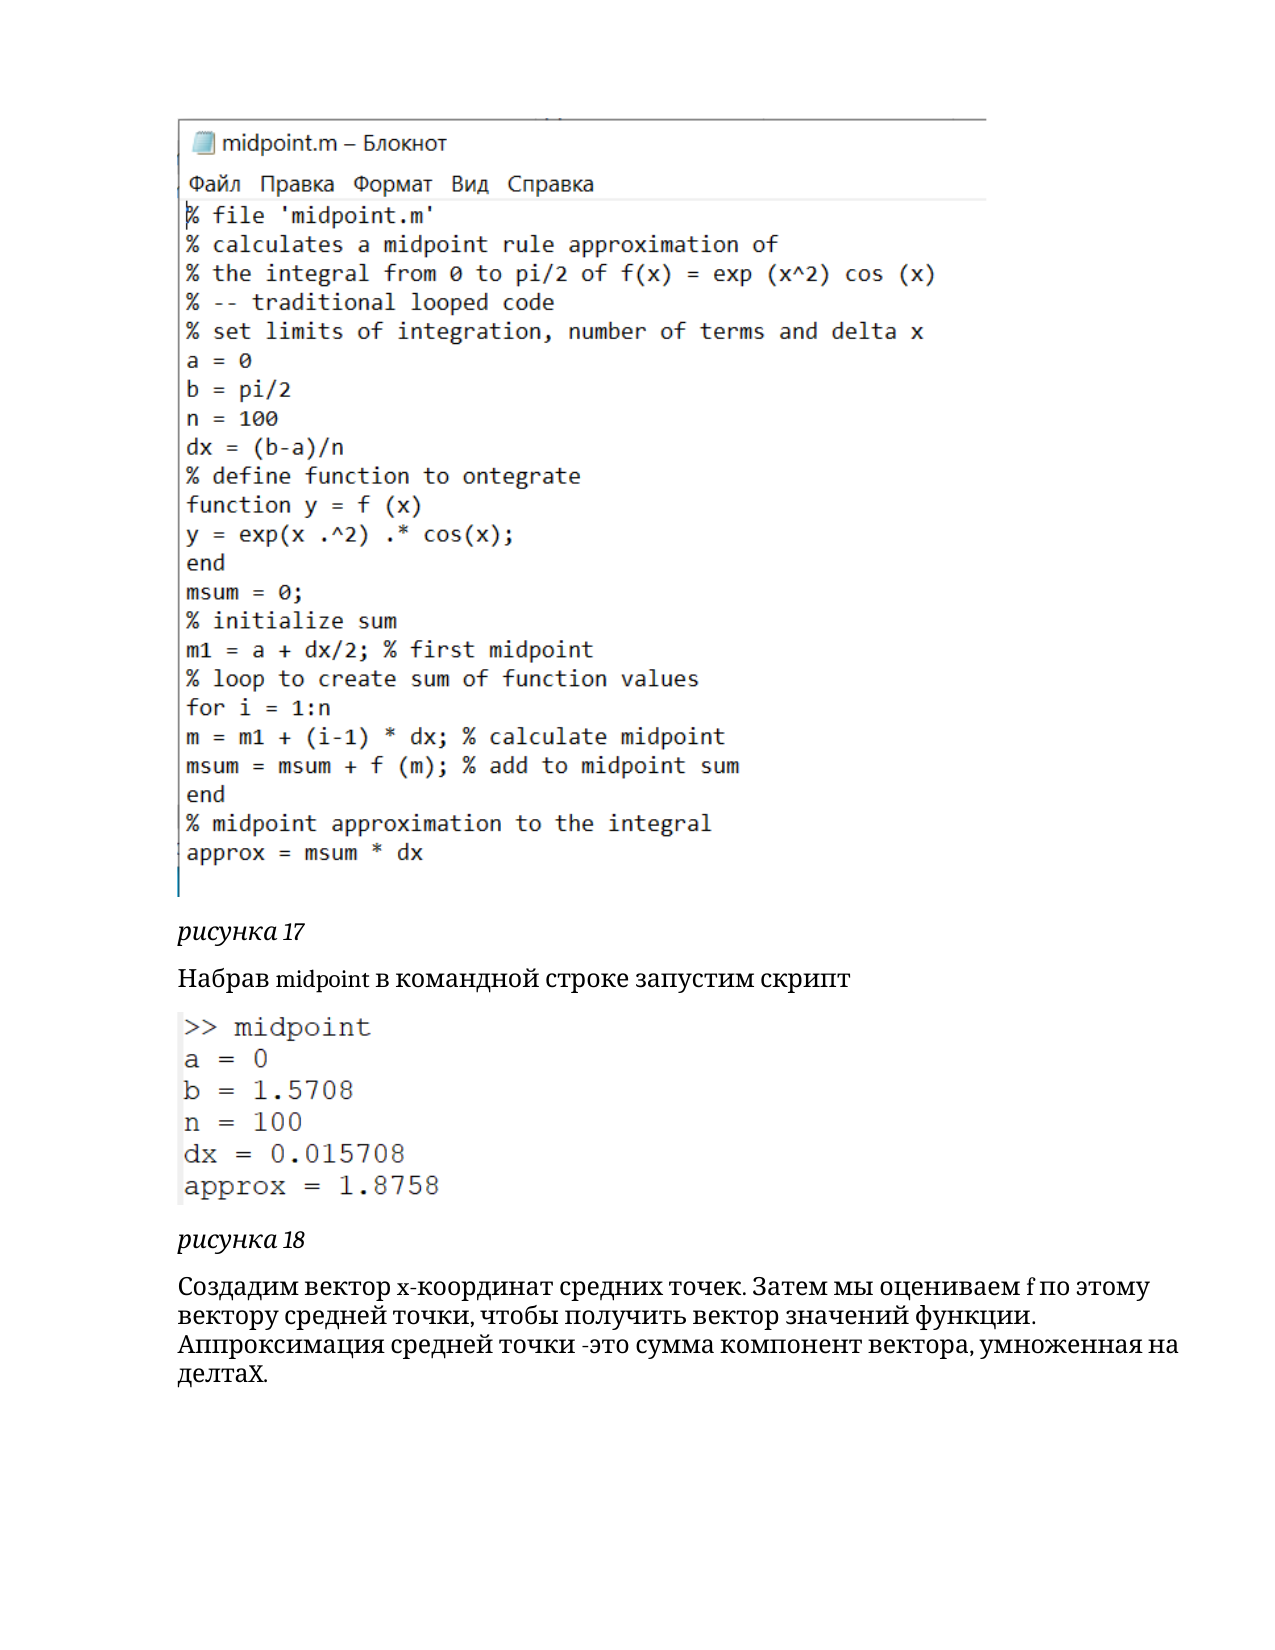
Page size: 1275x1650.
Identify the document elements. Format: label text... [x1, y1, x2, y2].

text Создадим вектор x-координат средних точек. Затем мы оцениваем f по этому вектору средней точки, чтобы получить вектор значений функции. Аппроксимация средней точки -это сумма компонент вектора, умноженная на делтаX. [177, 1273, 1186, 1388]
text Набрав midpoint в командной строке запустим скрипт [177, 965, 1186, 994]
text рисунка 17 [177, 918, 1186, 947]
text рисунка 18 [177, 1226, 1186, 1254]
picture [177, 118, 987, 897]
picture [177, 1012, 474, 1205]
